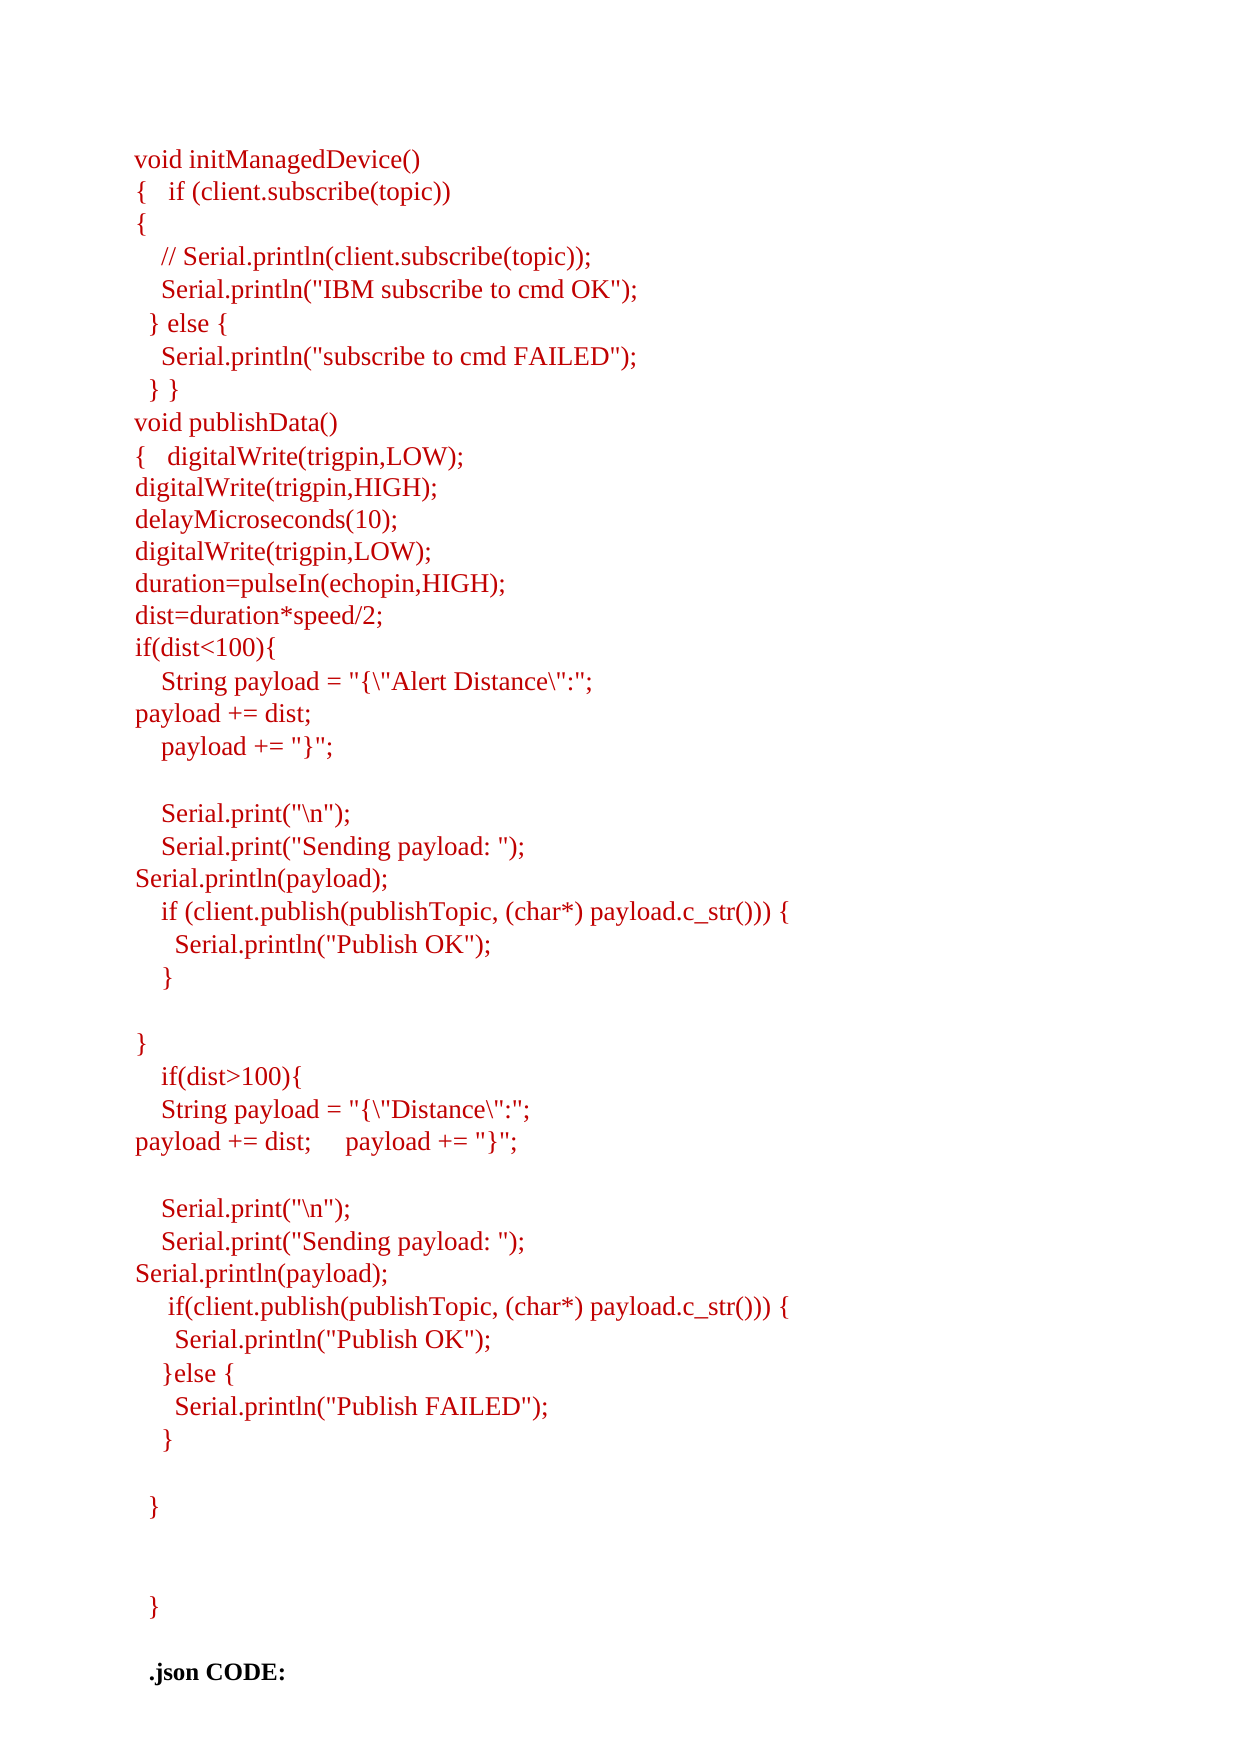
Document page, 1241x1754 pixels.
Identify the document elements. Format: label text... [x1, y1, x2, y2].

text Serial.print("\n"); [134, 797, 972, 828]
text } } [134, 373, 181, 404]
text String payload = "{\"Alert Distance\":"; payload += dist; [134, 665, 687, 728]
text String payload = "{\"Distance\":"; payload += dist; payload += "}"; [134, 1093, 532, 1156]
text Serial.print("\n"); [134, 1192, 972, 1223]
text void initManagedDevice() { if (client.subscribe(topic)) { [134, 143, 464, 238]
text } [134, 995, 188, 1058]
text } else { [134, 307, 972, 338]
text // Serial.println(client.subscribe(topic)); [134, 240, 972, 271]
text if(client.publish(publishTopic, (char*) payload.c_str())) { [134, 1290, 972, 1322]
text Serial.println("Publish FAILED"); [134, 1390, 972, 1421]
text Serial.print("Sending payload: "); Serial.println(payload); [134, 1225, 787, 1288]
text Serial.println("IBM subscribe to cmd OK"); [134, 273, 972, 304]
text } [134, 1590, 972, 1622]
text if (client.publish(publishTopic, (char*) payload.c_str())) { [134, 895, 972, 926]
text } [134, 962, 972, 993]
text Serial.println("Publish OK"); [134, 1324, 972, 1355]
text Serial.print("Sending payload: "); Serial.println(payload); [134, 830, 787, 893]
text payload += "}"; [134, 730, 972, 761]
text }else { [134, 1357, 972, 1388]
text Serial.println("Publish OK"); [134, 928, 972, 959]
text } [134, 1490, 972, 1521]
text .json CODE: [148, 1657, 1057, 1686]
text if(dist>100){ [134, 1060, 972, 1091]
text { digitalWrite(trigpin,LOW); digitalWrite(trigpin,HIGH); delayMicroseconds(10); digitalWrite(trigpin,LOW); duration=pulseIn(echopin,HIGH); dist=duration*speed/2; if(dist<100){ [134, 439, 519, 663]
text } [134, 1423, 972, 1454]
text Serial.println("subscribe to cmd FAILED"); [134, 340, 972, 371]
text void publishData() [134, 406, 972, 437]
